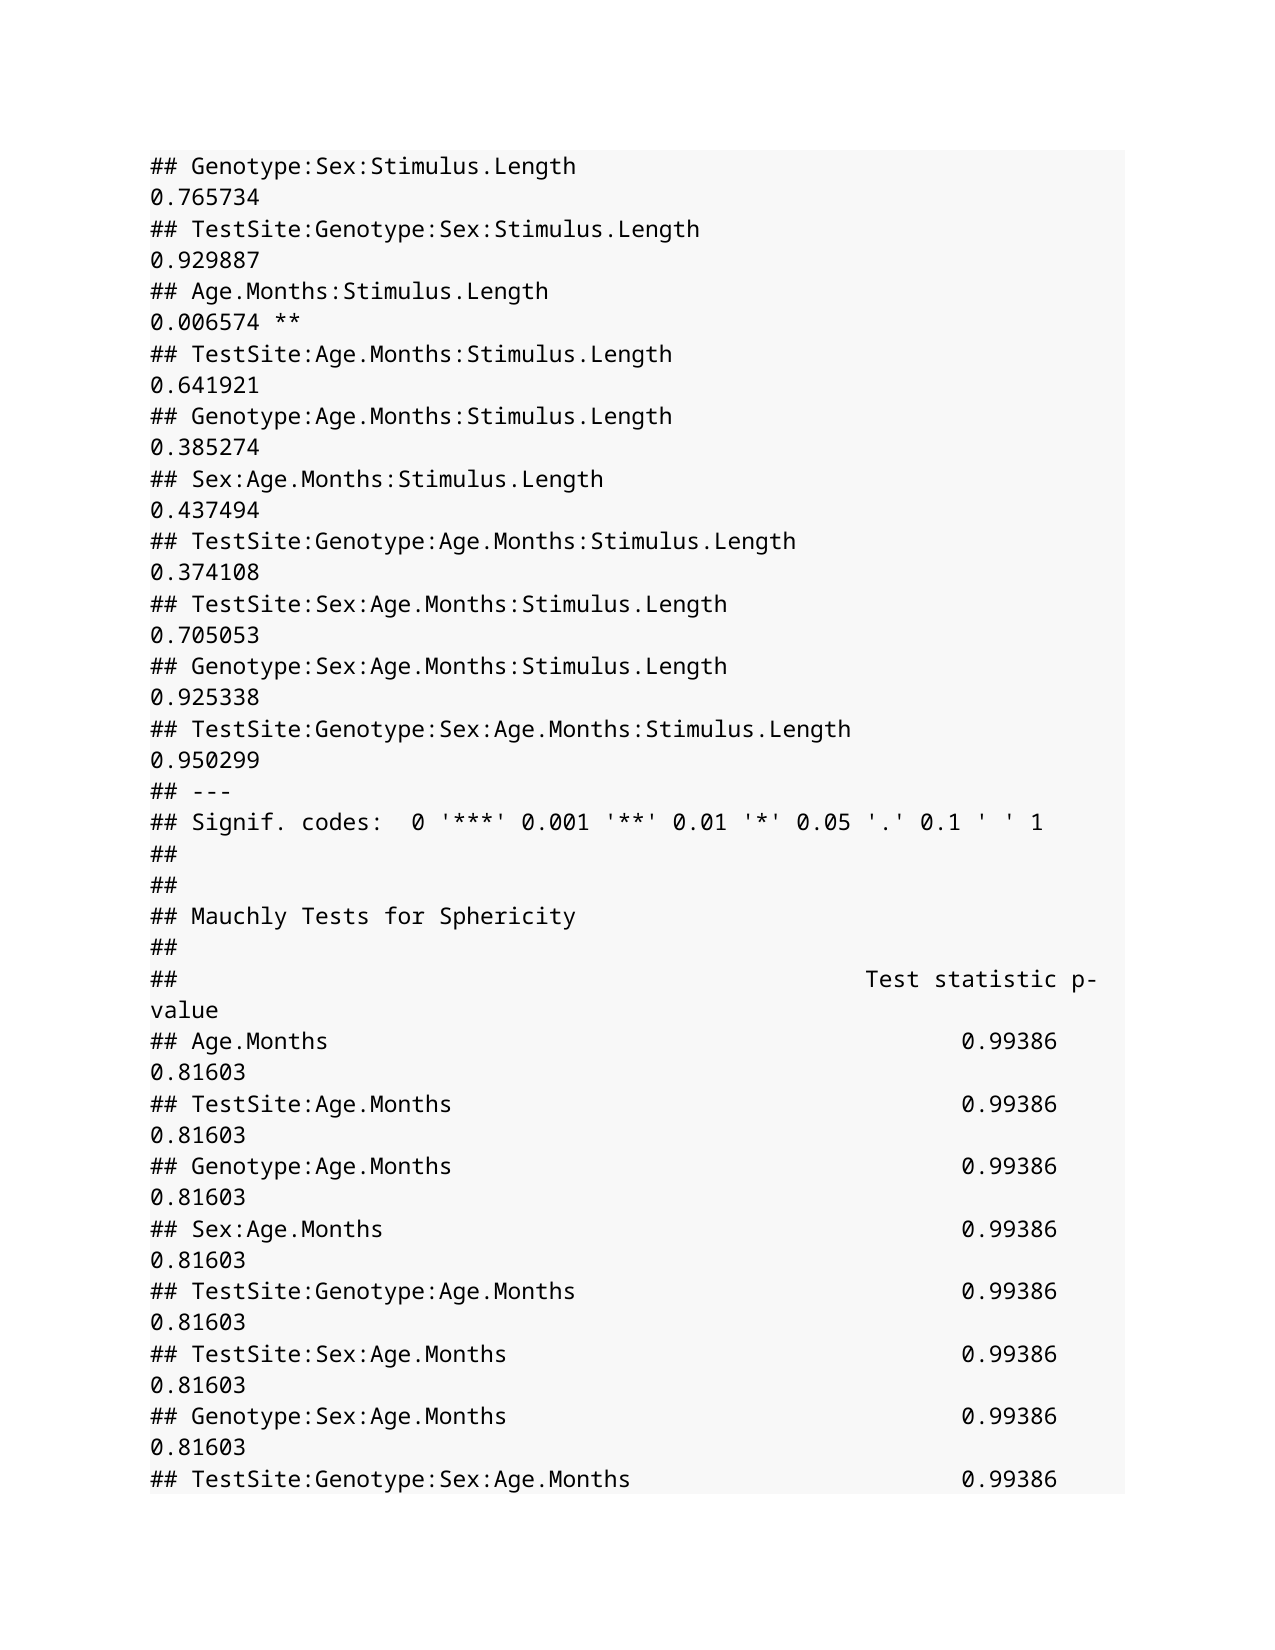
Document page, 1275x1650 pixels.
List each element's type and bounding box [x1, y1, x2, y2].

text [150, 150, 1125, 1494]
